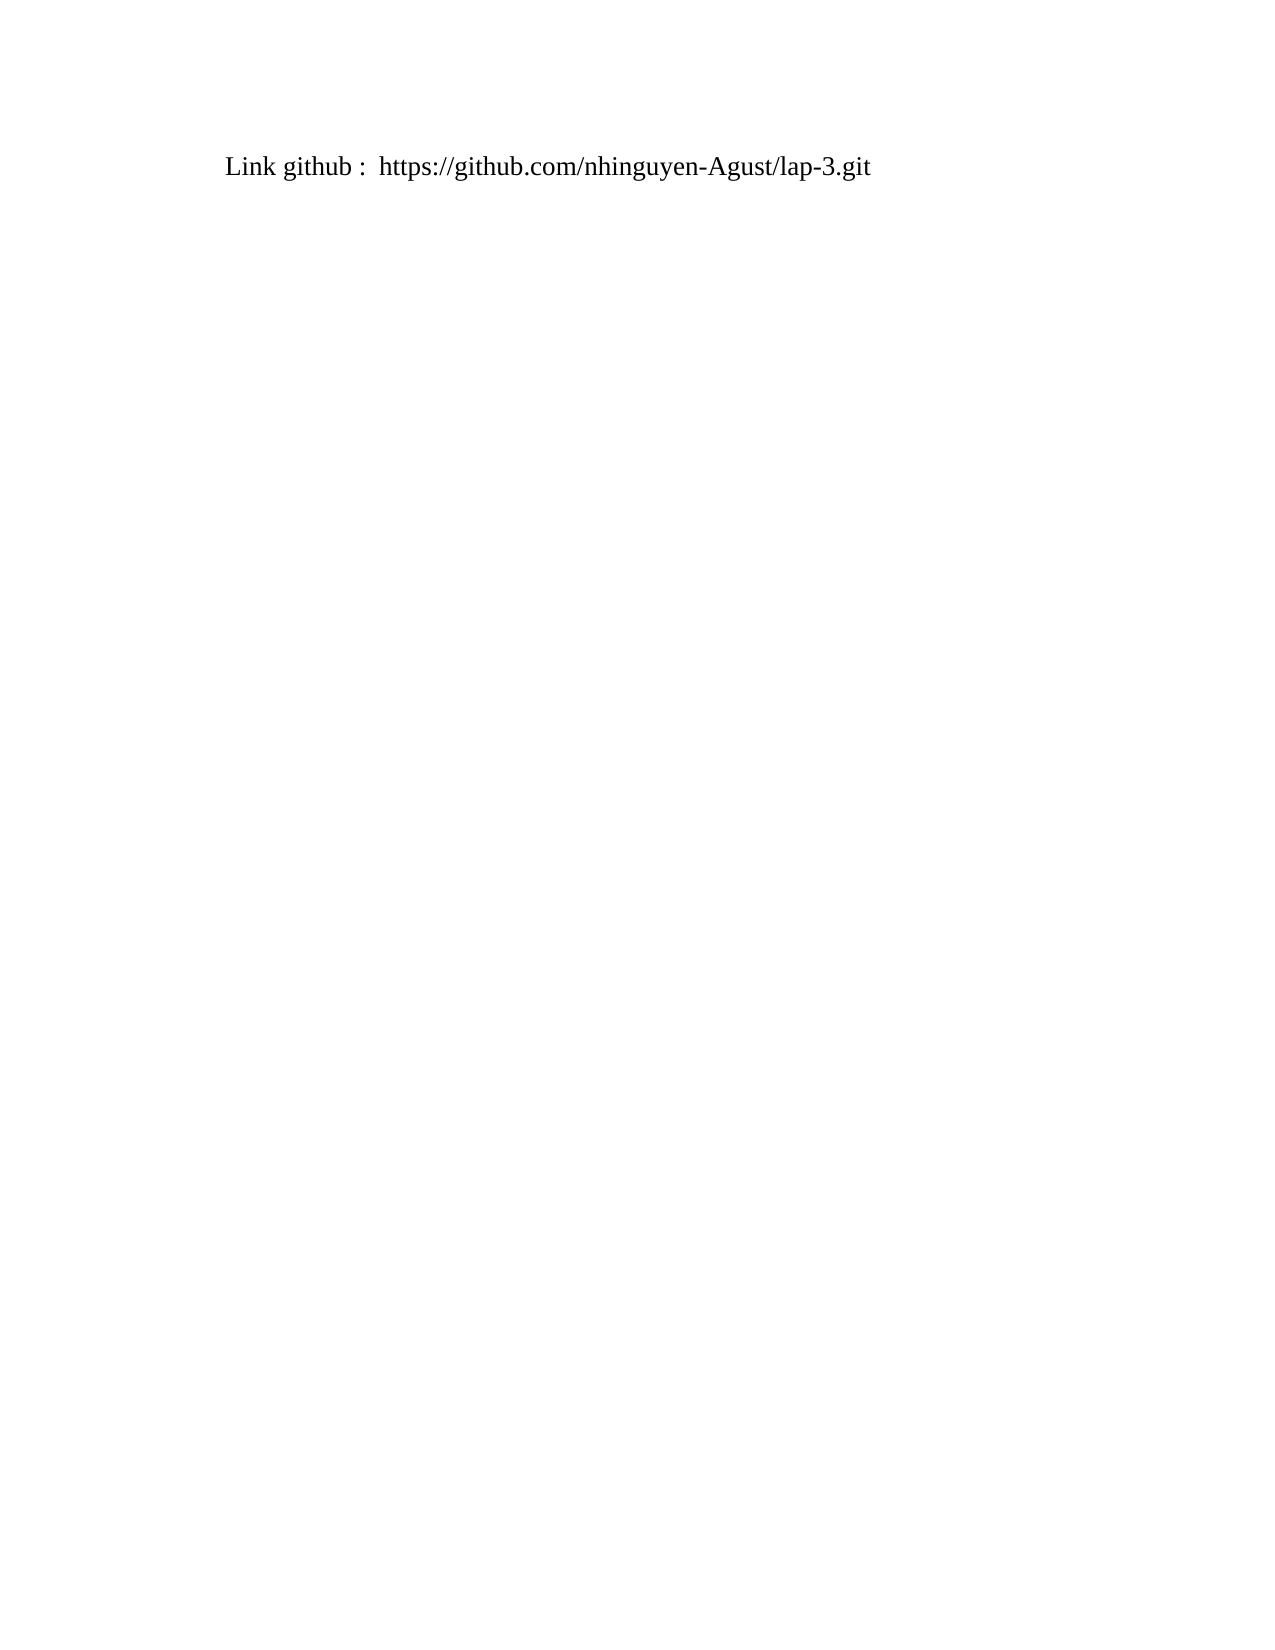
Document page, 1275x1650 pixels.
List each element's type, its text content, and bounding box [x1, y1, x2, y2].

list Link github : https://github.com/nhinguyen-Agust/lap-3.git [225, 150, 1125, 181]
